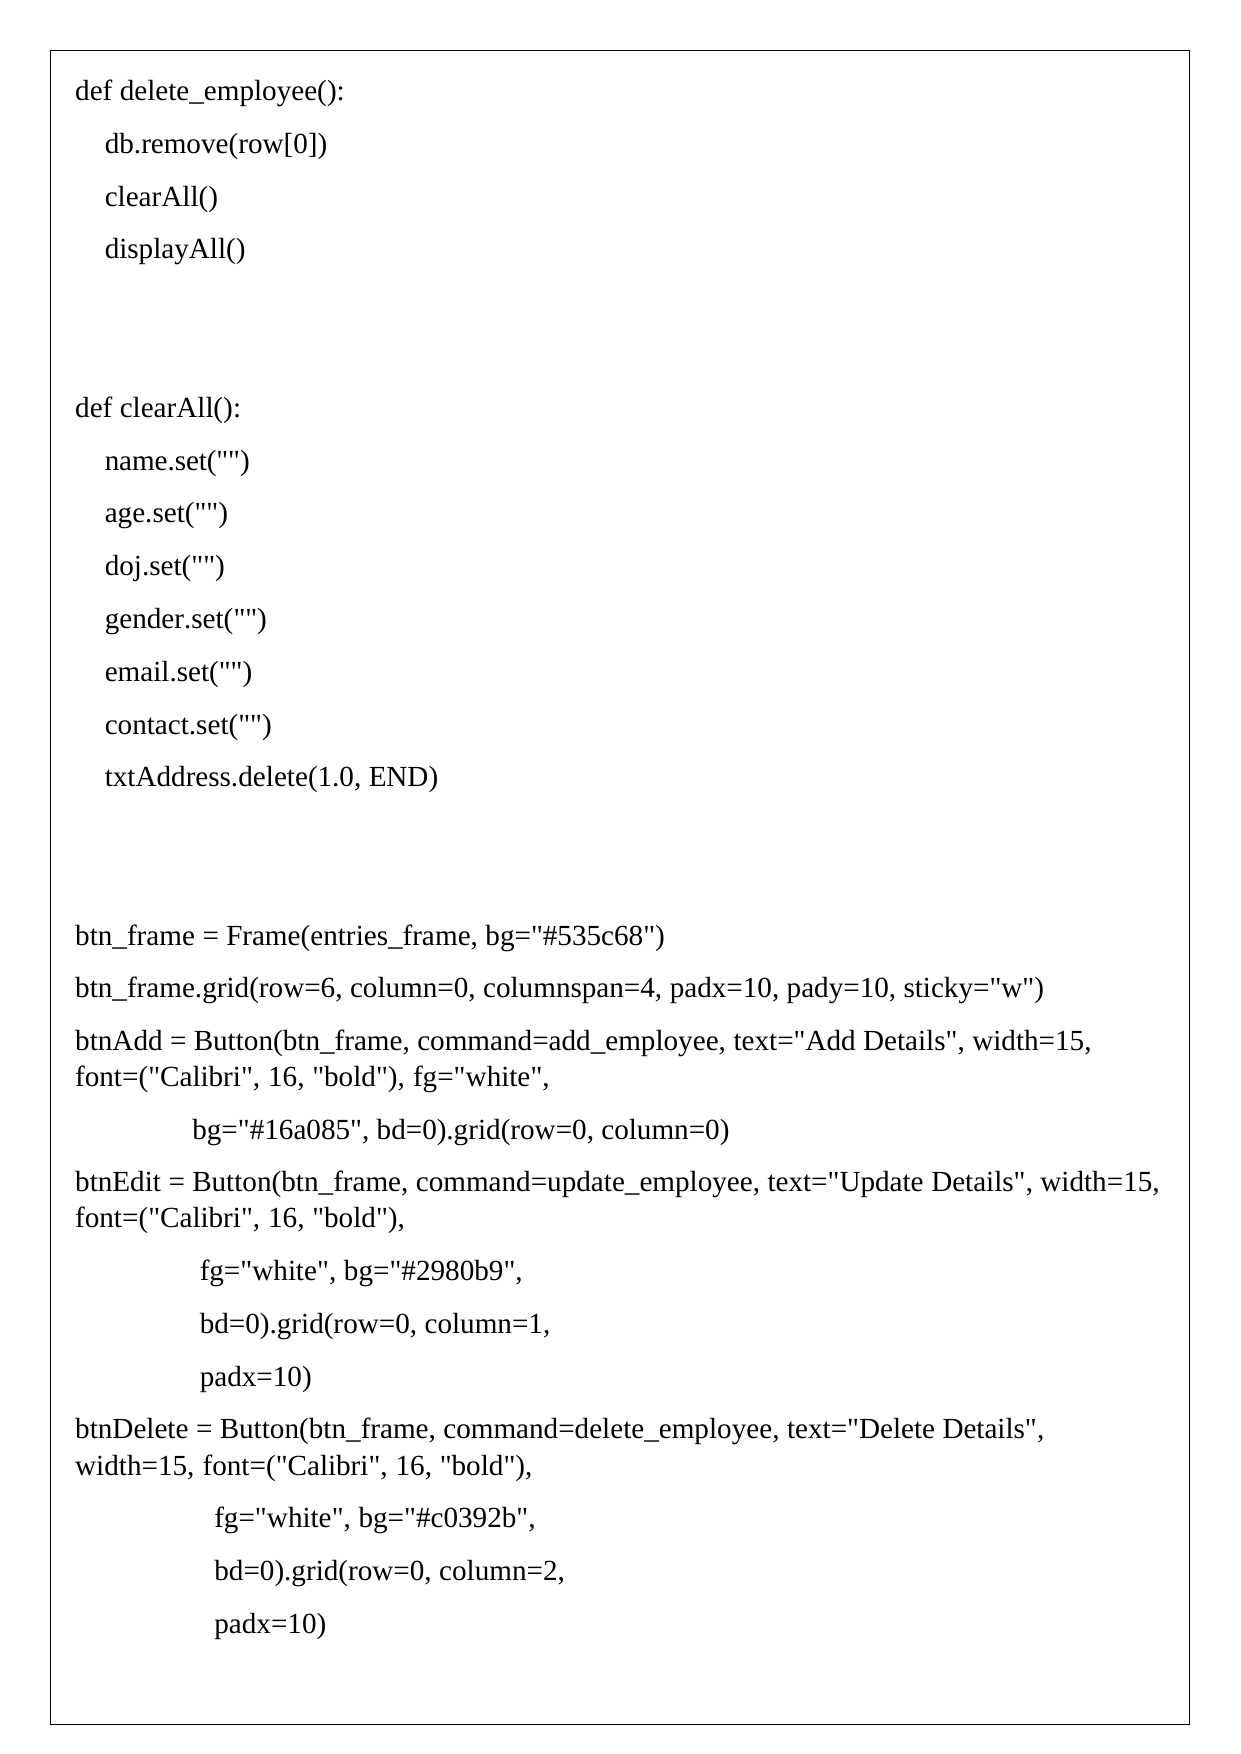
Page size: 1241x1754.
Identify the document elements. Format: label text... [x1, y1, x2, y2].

text doj.set("") [104, 548, 1171, 582]
text btn_frame.grid(row=6, column=0, columnspan=4, padx=10, pady=10, sticky="w") [75, 971, 1171, 1004]
text btnDelete = Button(btn_frame, command=delete_employee, text="Delete Details", width=15, font=("Calibri", 16, "bold"), [75, 1412, 1057, 1482]
text btnEdit = Button(btn_frame, command=update_employee, text="Update Details", width=15, font=("Calibri", 16, "bold"), [75, 1164, 1171, 1234]
text contact.set("") txtAddress.delete(1.0, END) [104, 707, 438, 793]
text gender.set("") [104, 601, 1171, 635]
text btn_frame = Frame(entries_frame, bg="#535c68") [75, 918, 1171, 952]
text btnAdd = Button(btn_frame, command=add_employee, text="Add Details", width=15, font=("Calibri", 16, "bold"), fg="white", [75, 1023, 1171, 1093]
text fg="white", bg="#c0392b", bd=0).grid(row=0, column=2, padx=10) [214, 1500, 684, 1639]
text age.set("") [104, 496, 1171, 529]
text fg="white", bg="#2980b9", bd=0).grid(row=0, column=1, padx=10) [199, 1253, 669, 1392]
text email.set("") [104, 654, 1171, 688]
text bg="#16a085", bd=0).grid(row=0, column=0) [192, 1112, 1171, 1145]
text def delete_employee(): db.remove(row[0]) clearAll() displayAll() [75, 73, 346, 265]
text def clearAll(): name.set("") [75, 390, 251, 476]
